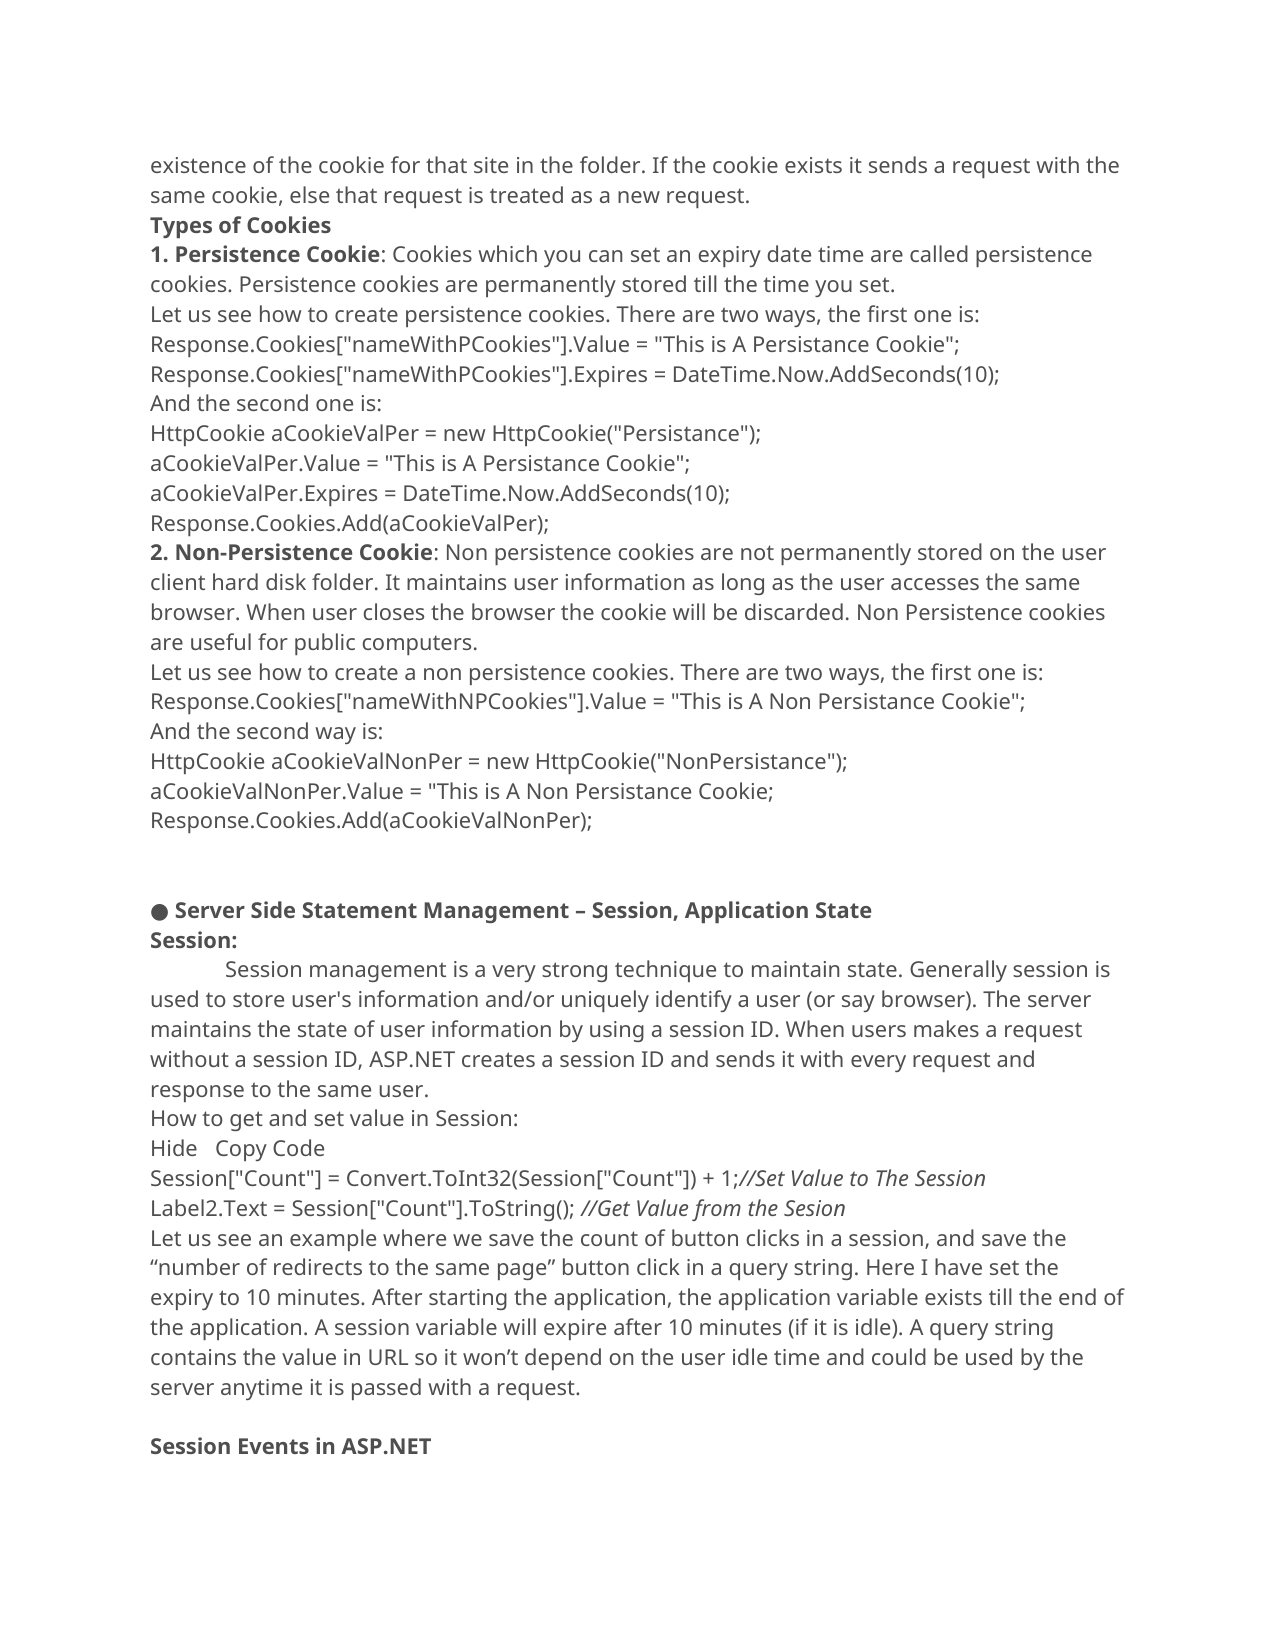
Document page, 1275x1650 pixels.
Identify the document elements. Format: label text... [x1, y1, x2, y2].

text Let us see how to create a non persistence cookies. There are two ways, the first one is: [150, 656, 1125, 686]
text Response.Cookies["nameWithPCookies"].Expires = DateTime.Now.AddSeconds(10); [150, 358, 1125, 388]
text Label2.Text = Session["Count"].ToString(); //Get Value from the Sesion [150, 1193, 1125, 1222]
text HttpCookie aCookieValPer = new HttpCookie("Persistance"); [150, 418, 1125, 448]
text 2. Non-Persistence Cookie: Non persistence cookies are not permanently stored on the user client hard disk folder. It maintains user information as long as the user accesses the same browser. When user closes the browser the cookie will be discarded. Non Persistence cookies are useful for public computers. [150, 537, 1125, 656]
text aCookieValPer.Expires = DateTime.Now.AddSeconds(10); [150, 478, 1125, 507]
text Response.Cookies["nameWithNPCookies"].Value = "This is A Non Persistance Cookie"; [150, 686, 1125, 716]
text Response.Cookies.Add(aCookieValNonPer); [150, 805, 1125, 835]
text Types of Cookies [150, 209, 1125, 239]
text ● Server Side Statement Management – Session, Application State [150, 895, 1125, 924]
text Session["Count"] = Convert.ToInt32(Session["Count"]) + 1;//Set Value to The Session [150, 1163, 1125, 1193]
text aCookieValPer.Value = "This is A Persistance Cookie"; [150, 448, 1125, 478]
text Session management is a very strong technique to maintain state. Generally session is used to store user's information and/or uniquely identify a user (or say browser). The server maintains the state of user information by using a session ID. When users makes a request without a session ID, ASP.NET creates a session ID and sends it with every request and response to the same user. [150, 954, 1125, 1103]
text And the second one is: [150, 388, 1125, 418]
text Session Events in ASP.NET [150, 1431, 1125, 1461]
text Session: [150, 924, 1125, 954]
text Let us see an example where we save the count of button clicks in a session, and save the “number of redirects to the same page” button click in a query string. Here I have set the expiry to 10 minutes. After starting the application, the application variable exists till the end of the application. A session variable will expire after 10 minutes (if it is idle). A query string contains the value in URL so it won’t depend on the user idle time and could be used by the server anytime it is passed with a request. [150, 1222, 1125, 1401]
text Response.Cookies.Add(aCookieValPer); [150, 507, 1125, 537]
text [150, 150, 1125, 209]
text Response.Cookies["nameWithPCookies"].Value = "This is A Persistance Cookie"; [150, 329, 1125, 358]
text And the second way is: [150, 716, 1125, 746]
text aCookieValNonPer.Value = "This is A Non Persistance Cookie; [150, 776, 1125, 805]
text Hide Copy Code [150, 1133, 1125, 1163]
text HttpCookie aCookieValNonPer = new HttpCookie("NonPersistance"); [150, 746, 1125, 776]
text Let us see how to create persistence cookies. There are two ways, the first one is: [150, 299, 1125, 329]
text How to get and set value in Session: [150, 1103, 1125, 1133]
text 1. Persistence Cookie: Cookies which you can set an expiry date time are called persistence cookies. Persistence cookies are permanently stored till the time you set. [150, 239, 1125, 299]
